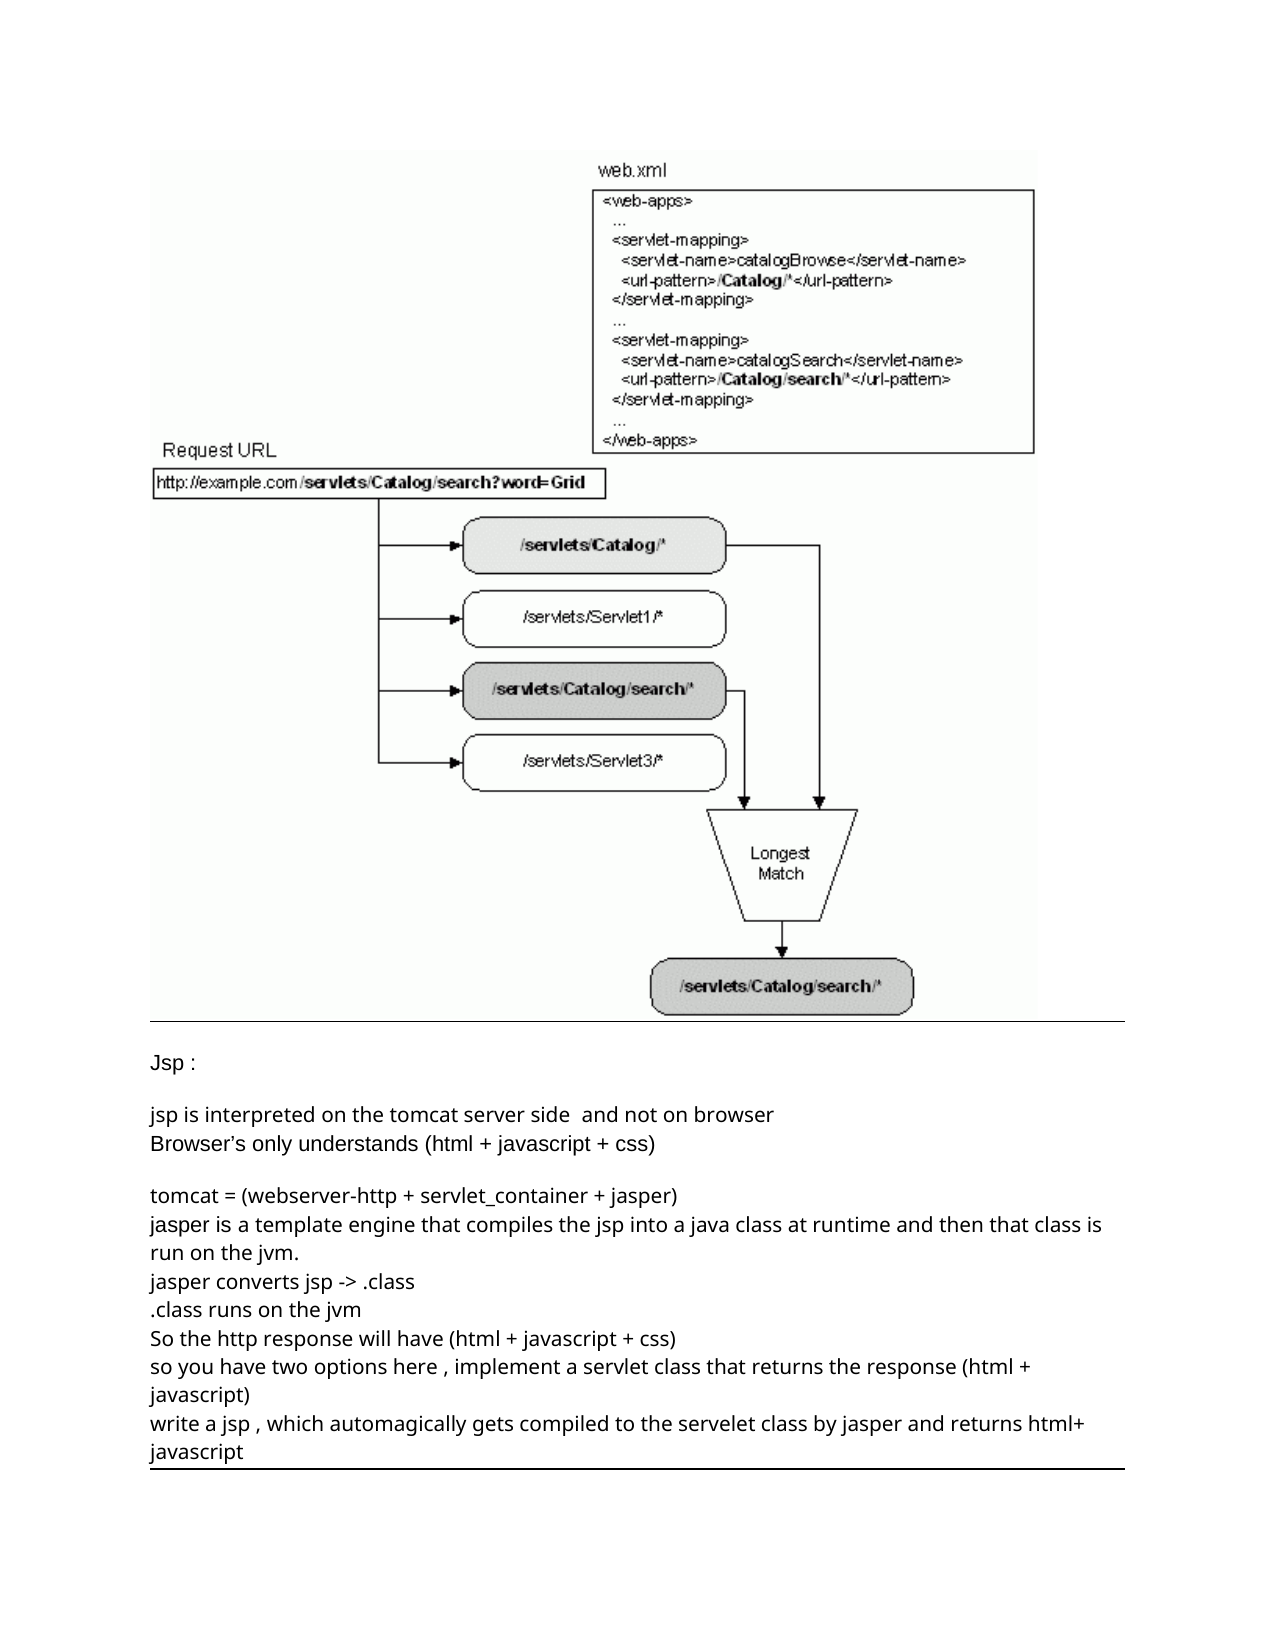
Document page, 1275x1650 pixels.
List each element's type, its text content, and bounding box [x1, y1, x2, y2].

text write a jsp , which automagically gets compiled to the servelet class by jasper and returns html+ javascript [150, 1409, 1125, 1468]
text .class runs on the jvm [150, 1295, 1125, 1324]
text jasper is a template engine that compiles the jsp into a java class at runtime and then that class is run on the jvm. [150, 1210, 1125, 1267]
text so you have two options here , implement a servlet class that returns the response (html + javascript) [150, 1352, 1125, 1409]
text jsp is interpreted on the tomcat server side and not on browser [150, 1100, 1125, 1129]
picture [150, 150, 1038, 1019]
text Jsp : [150, 1047, 1125, 1075]
text jasper converts jsp -> .class [150, 1267, 1125, 1295]
text So the http response will have (html + javascript + css) [150, 1324, 1125, 1352]
text Browser’s only understands (html + javascript + css) [150, 1129, 1125, 1156]
text tomcat = (webserver-http + servlet_container + jasper) [150, 1181, 1125, 1210]
